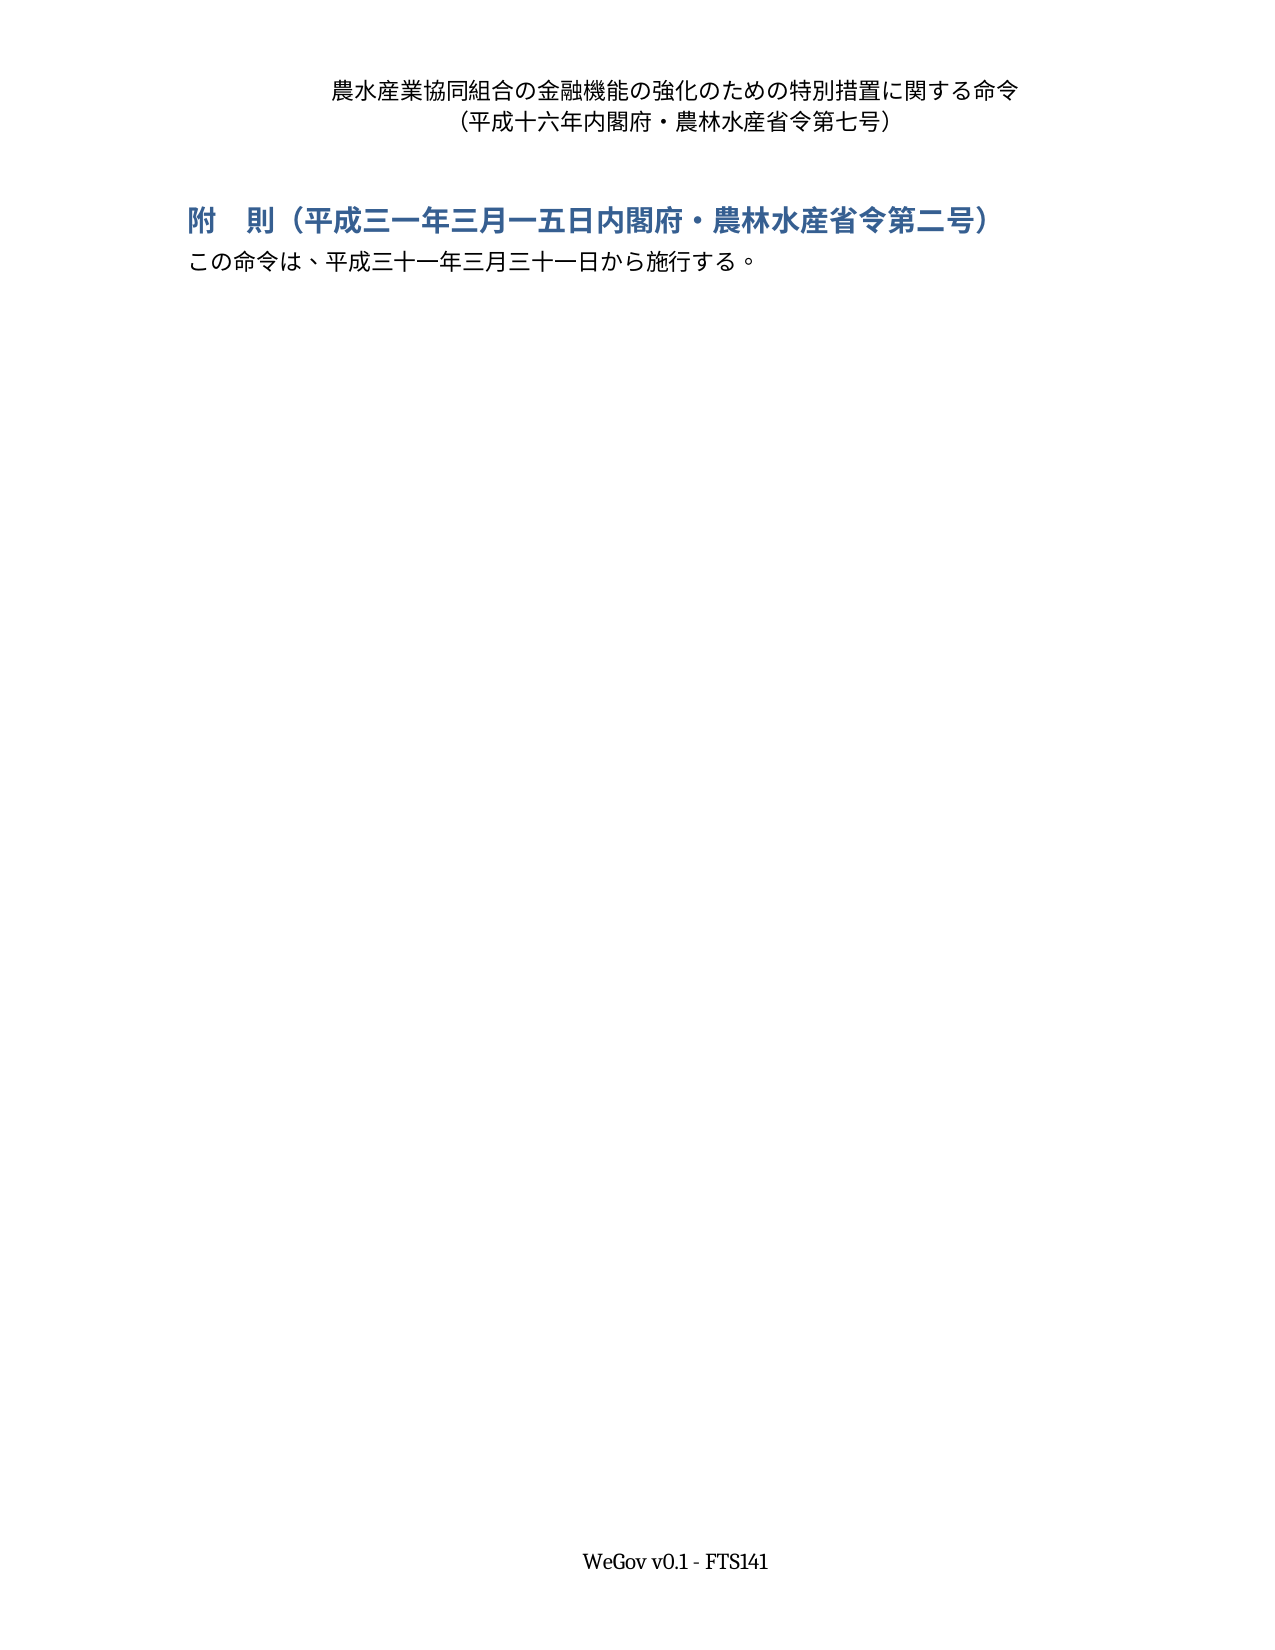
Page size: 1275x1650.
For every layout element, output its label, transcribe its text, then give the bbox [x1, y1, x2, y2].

subtitle 附 則（平成三一年三月一五日内閣府・農林水産省令第二号） [187, 200, 1087, 240]
text この命令は、平成三十一年三月三十一日から施行する。 [187, 246, 1087, 277]
